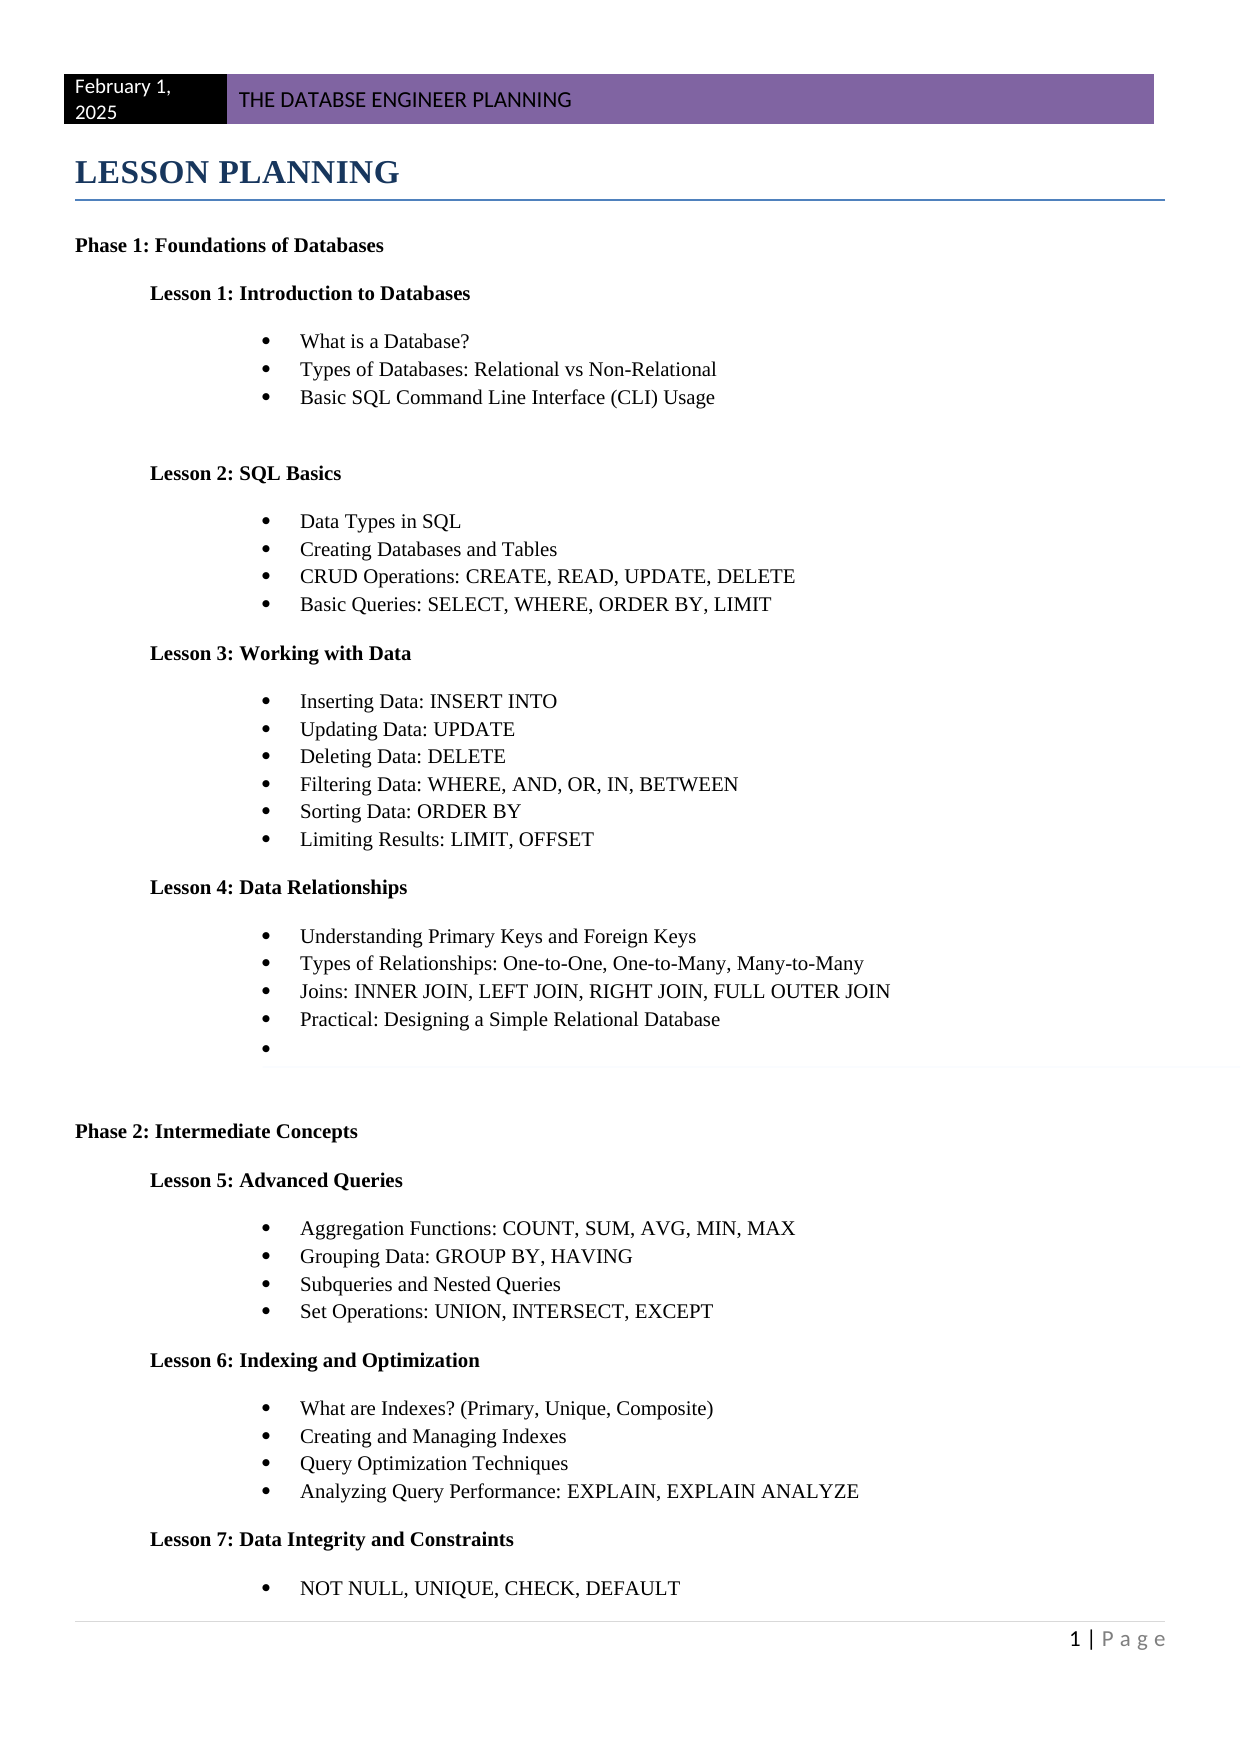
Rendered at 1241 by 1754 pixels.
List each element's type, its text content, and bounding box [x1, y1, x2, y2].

list Practical: Designing a Simple Relational Database [262, 1007, 1165, 1031]
list Limiting Results: LIMIT, OFFSET [262, 827, 1165, 851]
list Inserting Data: INSERT INTO [262, 689, 1165, 713]
text Phase 1: Foundations of Databases [75, 233, 1165, 257]
list Creating and Managing Indexes [262, 1423, 1165, 1448]
list Basic Queries: SELECT, WHERE, ORDER BY, LIMIT [262, 592, 1165, 616]
list What is a Database? [262, 329, 1165, 353]
text Lesson 5: Advanced Queries [75, 1168, 1165, 1192]
list NOT NULL, UNIQUE, CHECK, DEFAULT [262, 1576, 1165, 1600]
list Types of Databases: Relational vs Non-Relational [262, 357, 1165, 381]
list Aggregation Functions: COUNT, SUM, AVG, MIN, MAX [262, 1216, 1165, 1240]
list Set Operations: UNION, INTERSECT, EXCEPT [262, 1299, 1165, 1323]
list Query Optimization Techniques [262, 1451, 1165, 1475]
list Sorting Data: ORDER BY [262, 799, 1165, 823]
text Lesson 6: Indexing and Optimization [75, 1347, 1165, 1372]
list Joins: INNER JOIN, LEFT JOIN, RIGHT JOIN, FULL OUTER JOIN [262, 979, 1165, 1003]
list Grouping Data: GROUP BY, HAVING [262, 1244, 1165, 1268]
list Understanding Primary Keys and Foreign Keys [262, 924, 1165, 948]
list Data Types in SQL [262, 509, 1165, 533]
list Filtering Data: WHERE, AND, OR, IN, BETWEEN [262, 772, 1165, 796]
list Basic SQL Command Line Interface (CLI) Usage [262, 385, 1165, 409]
text Lesson 3: Working with Data [75, 640, 1165, 664]
list Types of Relationships: One-to-One, One-to-Many, Many-to-Many [262, 951, 1165, 975]
list Deleting Data: DELETE [262, 744, 1165, 768]
list Updating Data: UPDATE [262, 716, 1165, 741]
text Phase 2: Intermediate Concepts [75, 1119, 1165, 1143]
list Analyzing Query Performance: EXPLAIN, EXPLAIN ANALYZE [262, 1479, 1165, 1503]
list CRUD Operations: CREATE, READ, UPDATE, DELETE [262, 564, 1165, 588]
title LESSON PLANNING [75, 153, 1165, 199]
list What are Indexes? (Primary, Unique, Composite) [262, 1396, 1165, 1420]
list Subqueries and Nested Queries [262, 1271, 1165, 1296]
text Lesson 2: SQL Basics [75, 461, 1165, 485]
text Lesson 1: Introduction to Databases [75, 281, 1165, 305]
text Lesson 7: Data Integrity and Constraints [75, 1527, 1165, 1551]
text Lesson 4: Data Relationships [75, 875, 1165, 899]
list Creating Databases and Tables [262, 537, 1165, 561]
